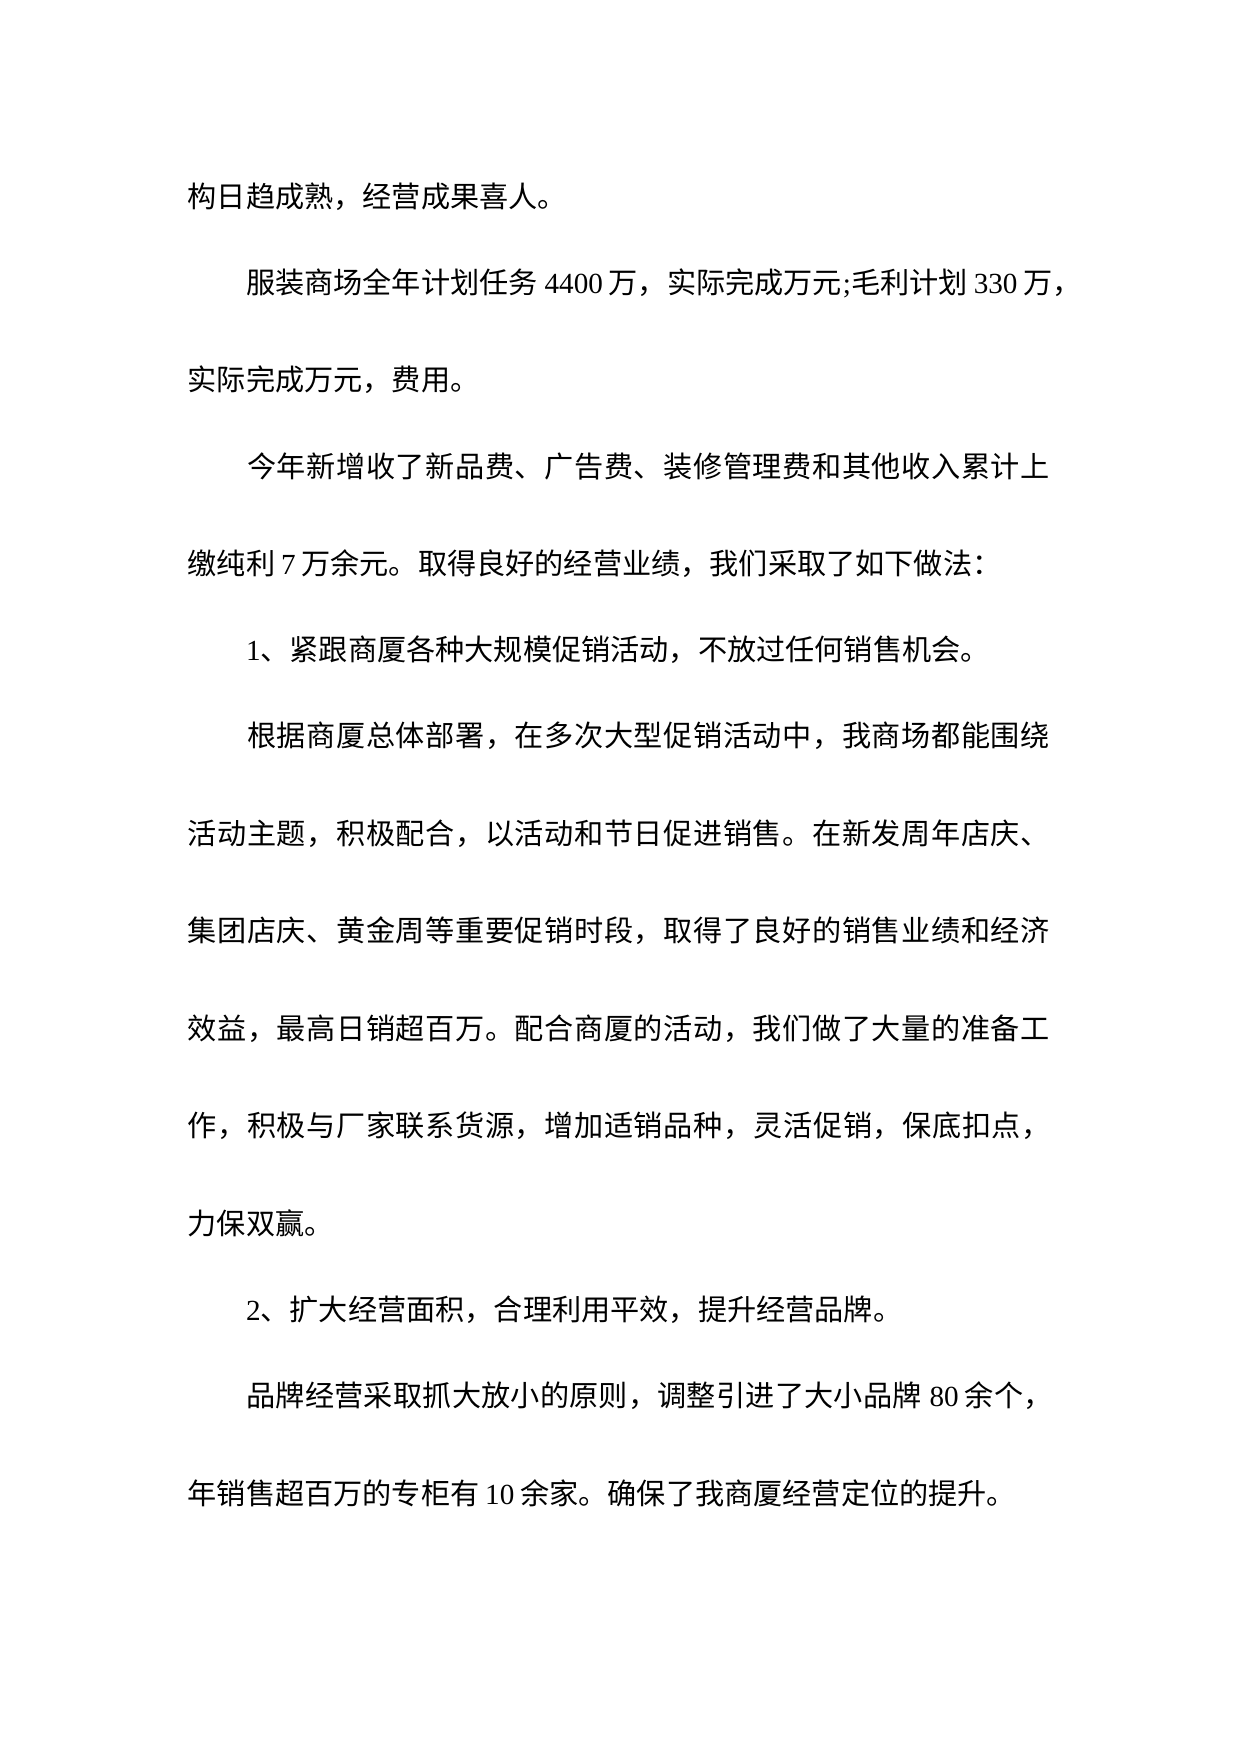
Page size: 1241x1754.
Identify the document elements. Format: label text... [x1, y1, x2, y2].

text 服装商场全年计划任务4400万，实际完成万元;毛利计划330万，实际完成万元，费用。 [187, 248, 1053, 411]
text 1、紧跟商厦各种大规模促销活动，不放过任何销售机会。 [187, 615, 1053, 680]
text 今年新增收了新品费、广告费、装修管理费和其他收入累计上缴纯利7万余元。取得良好的经营业绩，我们采取了如下做法： [187, 432, 1053, 594]
text 2、扩大经营面积，合理利用平效，提升经营品牌。 [187, 1275, 1053, 1340]
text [187, 162, 1053, 227]
text 根据商厦总体部署，在多次大型促销活动中，我商场都能围绕活动主题，积极配合，以活动和节日促进销售。在新发周年店庆、集团店庆、黄金周等重要促销时段，取得了良好的销售业绩和经济效益，最高日销超百万。配合商厦的活动，我们做了大量的准备工作，积极与厂家联系货源，增加适销品种，灵活促销，保底扣点，力保双赢。 [187, 702, 1053, 1254]
text 品牌经营采取抓大放小的原则，调整引进了大小品牌80余个，年销售超百万的专柜有10余家。确保了我商厦经营定位的提升。 [187, 1361, 1053, 1524]
